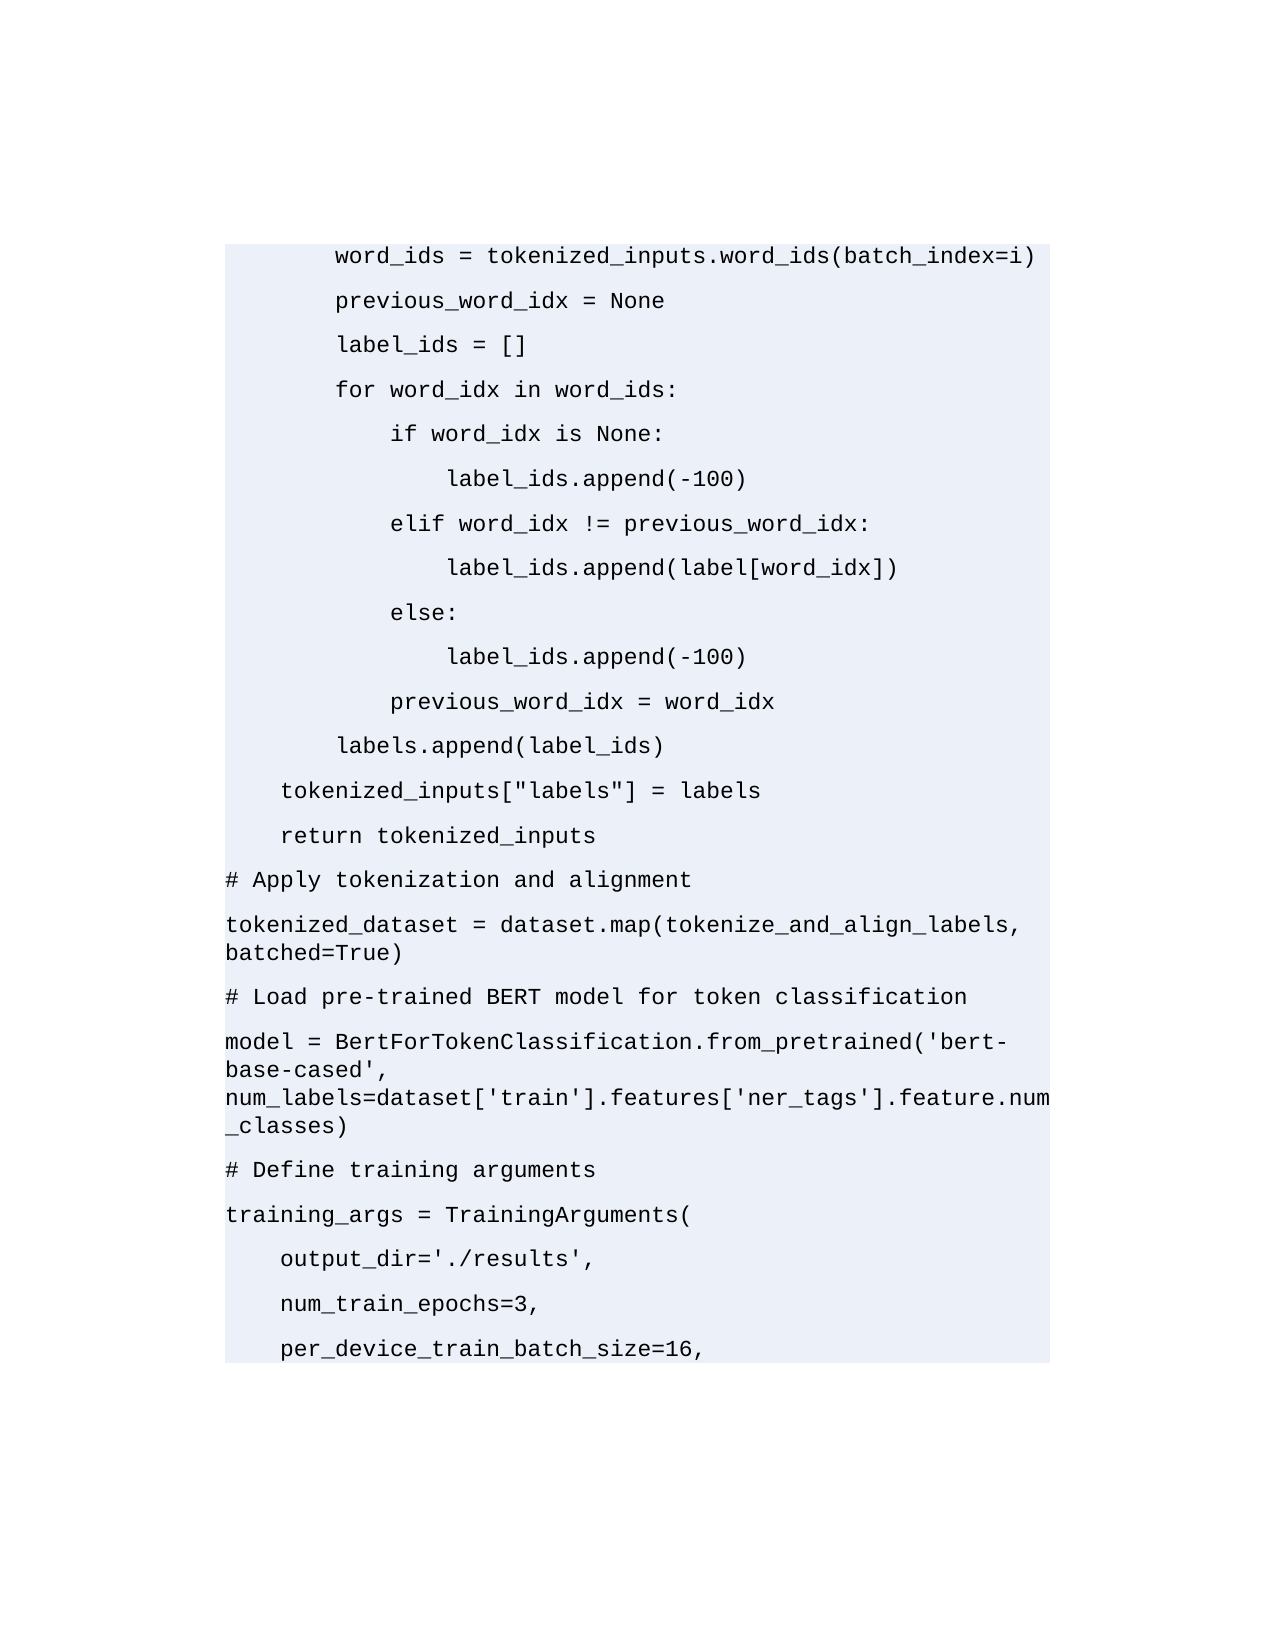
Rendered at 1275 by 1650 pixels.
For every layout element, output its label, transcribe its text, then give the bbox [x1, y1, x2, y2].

text if word_idx is None: [225, 423, 1050, 449]
text model = BertForTokenClassification.from_pretrained('bert-base-cased', num_labels=dataset['train'].features['ner_tags'].feature.num_classes) [225, 1030, 1050, 1140]
text tokenized_dataset = dataset.map(tokenize_and_align_labels, batched=True) [225, 913, 1050, 967]
text word_ids = tokenized_inputs.word_ids(batch_index=i) [225, 244, 1050, 270]
text per_device_train_batch_size=16, [225, 1337, 1050, 1363]
text labels.append(label_ids) [225, 735, 1050, 761]
text tokenized_inputs["labels"] = labels [225, 779, 1050, 805]
text else: [225, 601, 1050, 627]
text previous_word_idx = None [225, 289, 1050, 315]
text # Define training arguments [225, 1159, 1050, 1184]
text # Load pre-trained BERT model for token classification [225, 986, 1050, 1012]
text label_ids.append(-100) [225, 646, 1050, 672]
text elif word_idx != previous_word_idx: [225, 512, 1050, 538]
text output_dir='./results', [225, 1248, 1050, 1274]
text num_train_epochs=3, [225, 1292, 1050, 1318]
text label_ids.append(-100) [225, 467, 1050, 493]
text label_ids.append(label[word_idx]) [225, 557, 1050, 582]
text # Apply tokenization and alignment [225, 869, 1050, 894]
text return tokenized_inputs [225, 824, 1050, 850]
text training_args = TrainingArguments( [225, 1203, 1050, 1229]
text previous_word_idx = word_idx [225, 690, 1050, 716]
text for word_idx in word_ids: [225, 378, 1050, 404]
text label_ids = [] [225, 334, 1050, 359]
